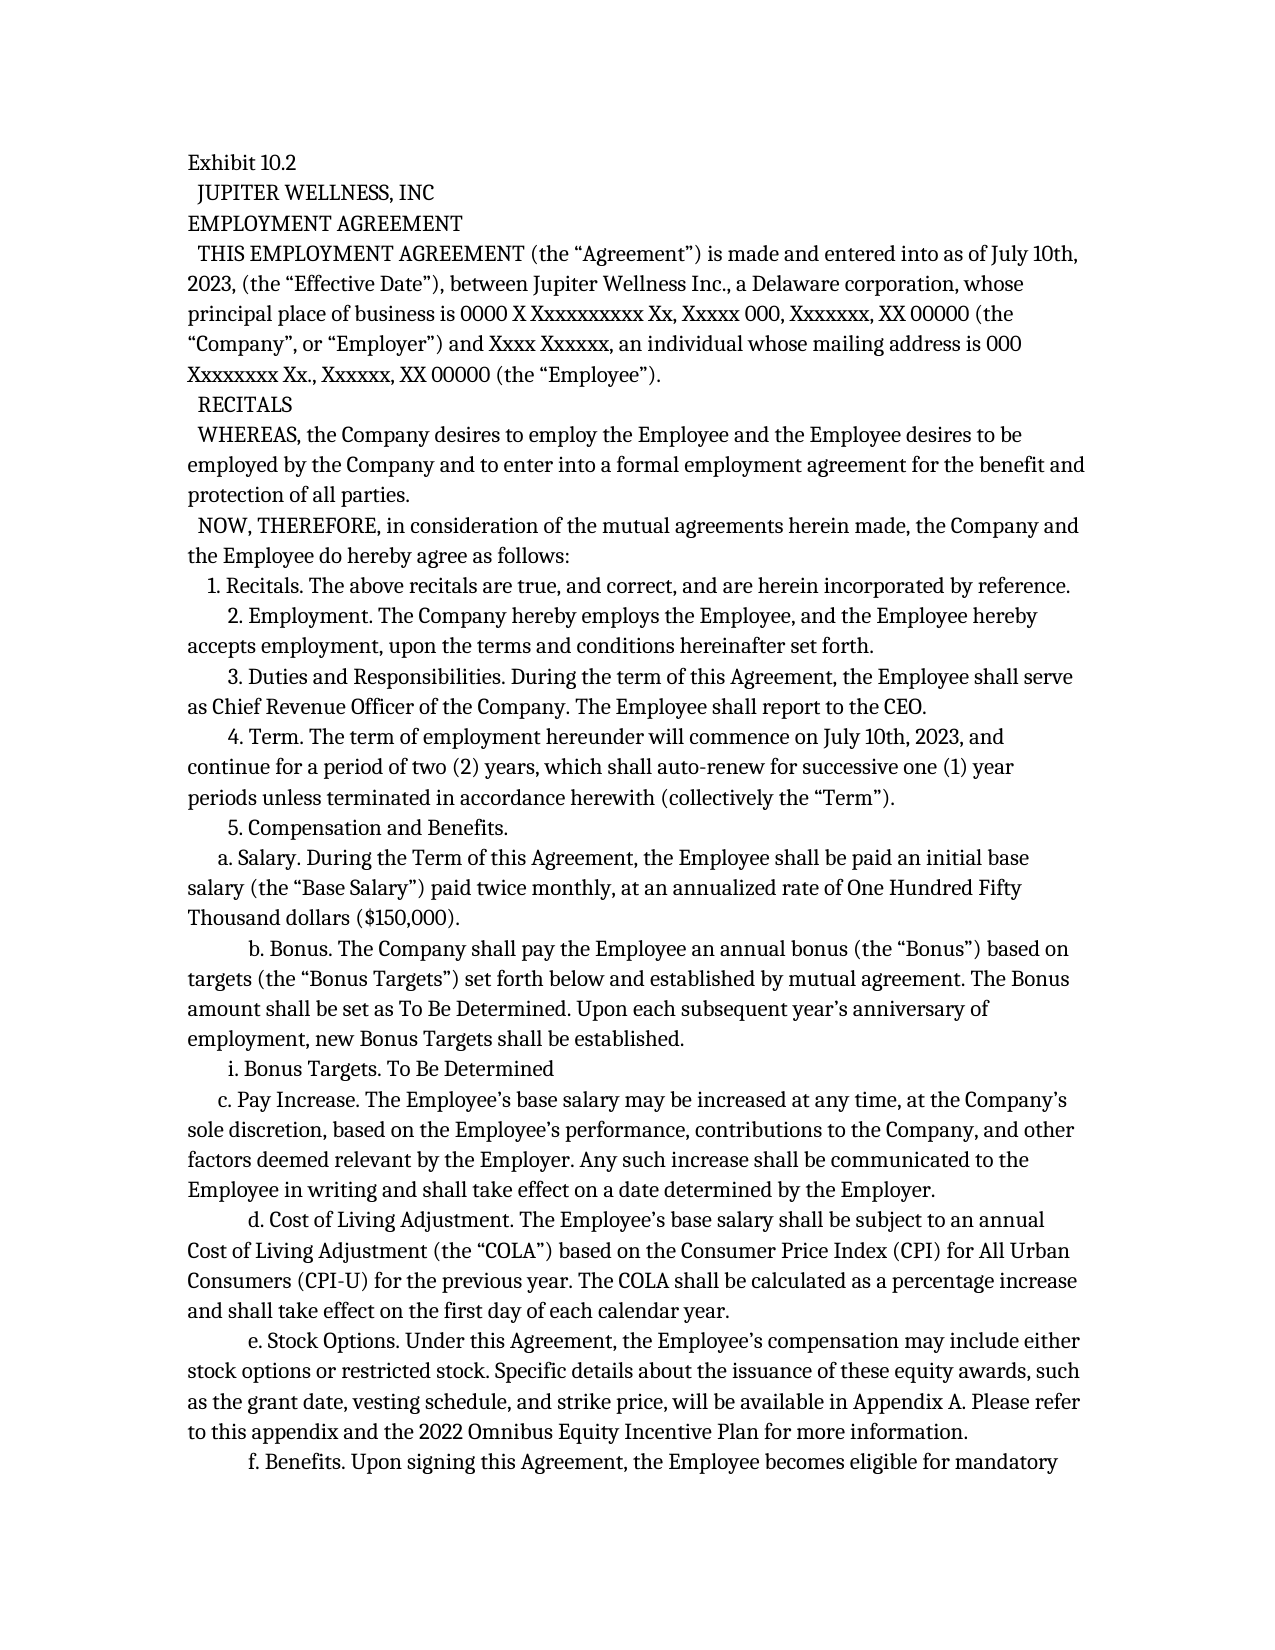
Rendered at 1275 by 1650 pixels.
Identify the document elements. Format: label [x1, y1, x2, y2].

text [187, 150, 1087, 1475]
